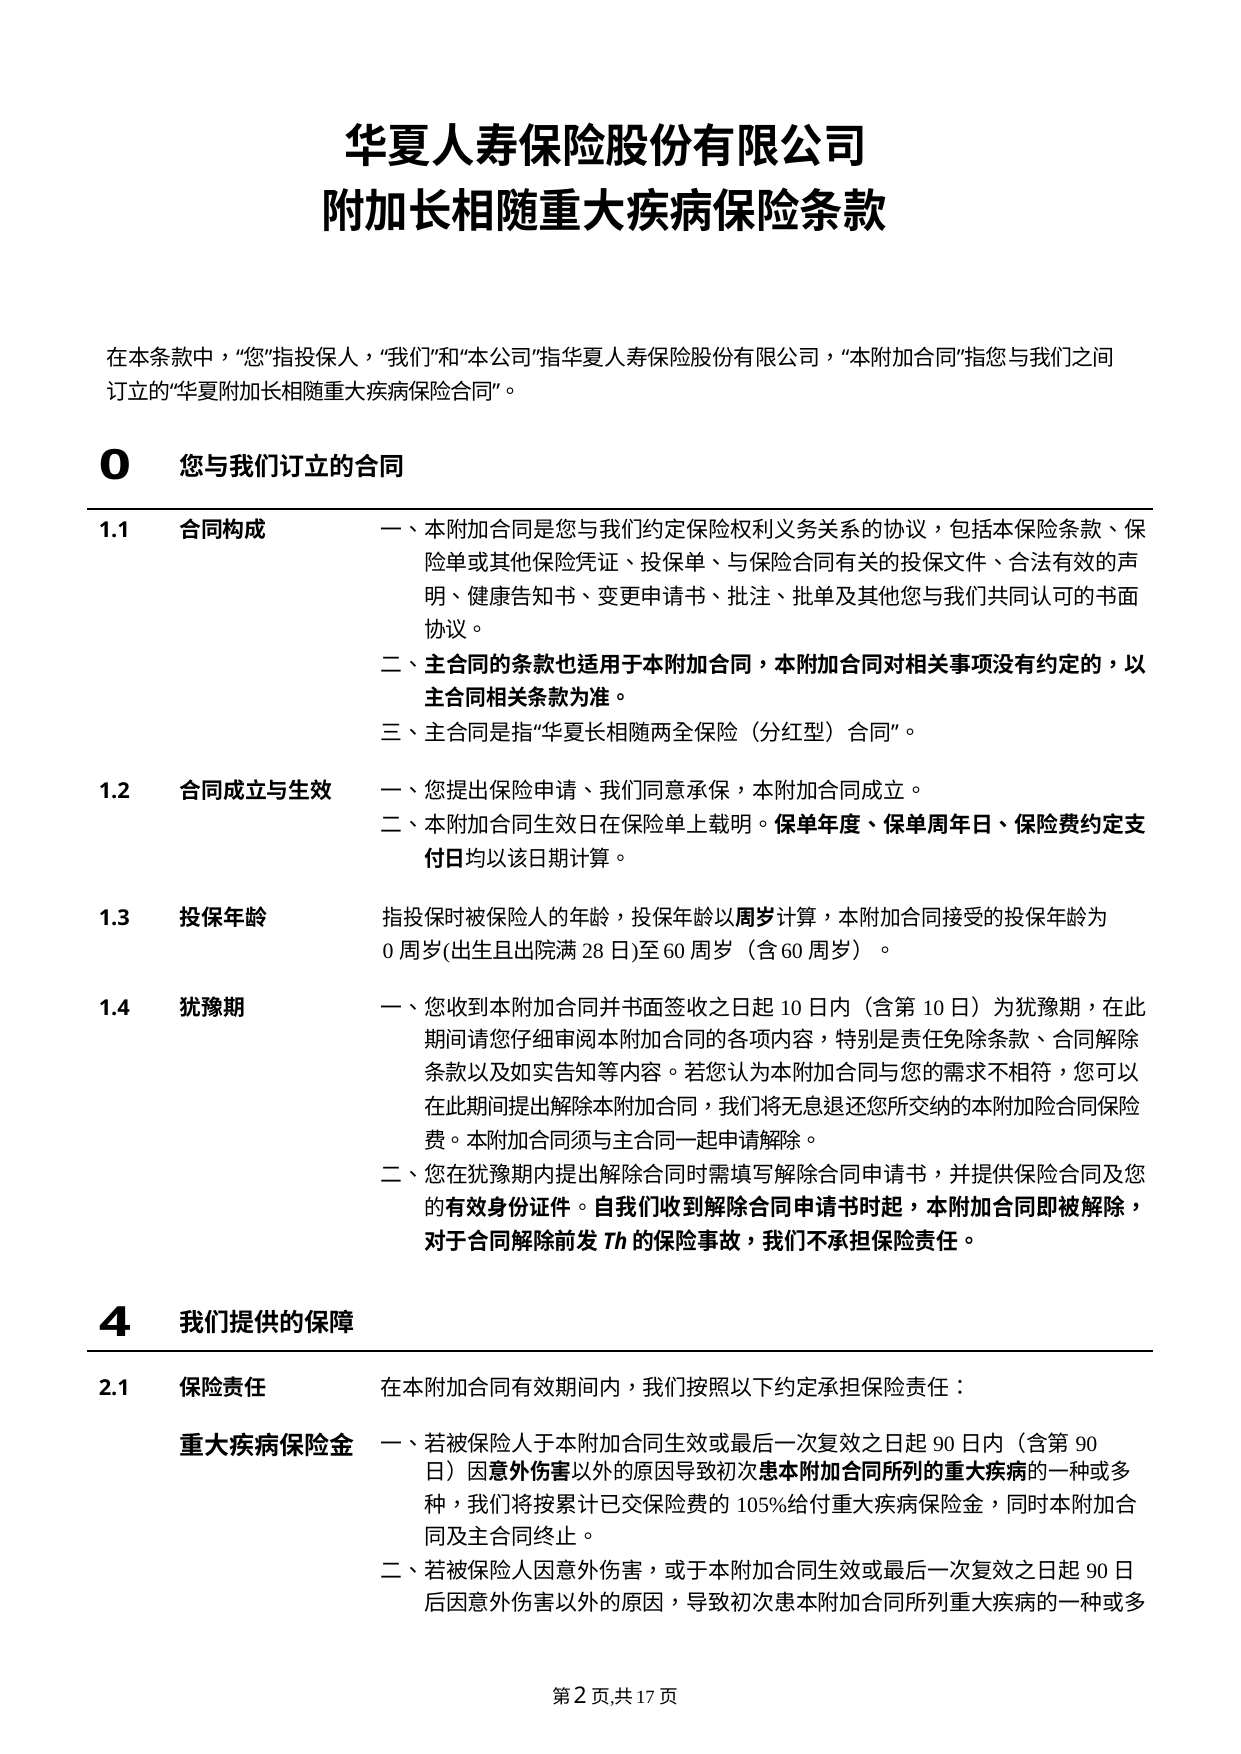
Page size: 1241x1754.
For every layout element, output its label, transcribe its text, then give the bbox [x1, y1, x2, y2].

text 在本条款中，“您”指投保人，“我们”和“本公司”指华夏人寿保险股份有限公司，“本附加合同”指您与我们之间订立的“华夏附加长相随重大疾病保险合同”。 [106, 342, 1124, 406]
text 重大疾病保险金 一、若被保险人于本附加合同生效或最后一次复效之日起 90 日内（含第 90 日）因意外伤害以外的原因导致初次患本附加合同所列的重大疾病的一种或多 [179, 1424, 1146, 1486]
subtitle 0 您与我们订立的合同 [98, 431, 1165, 492]
text 0 周岁(出生且出院满 28 日)至 60 周岁（含 60 周岁）。 [382, 935, 1165, 965]
text 期间请您仔细审阅本附加合同的各项内容，特别是责任免除条款、合同解除条款以及如实告知等内容。若您认为本附加合同与您的需求不相符，您可以在此期间提出解除本附加合同，我们将无息退还您所交纳的本附加险合同保险费。本附加合同须与主合同一起申请解除。 [424, 1024, 1142, 1154]
text 二、本附加合同生效日在保险单上载明。保单年度、保单周年日、保险费约定支付日均以该日期计算。 [380, 809, 1149, 872]
text 险单或其他保险凭证、投保单、与保险合同有关的投保文件、合法有效的声明、健康告知书、变更申请书、批注、批单及其他您与我们共同认可的书面协议。 [424, 547, 1142, 644]
list 犹豫期 一、您收到本附加合同并书面签收之日起 10 日内（含第 10 日）为犹豫期，在此 [98, 992, 1165, 1021]
list 保险责任 在本附加合同有效期间内，我们按照以下约定承担保险责任： [98, 1372, 1165, 1402]
text 附加长相随重大疾病保险条款 [321, 178, 1165, 241]
text 二、若被保险人因意外伤害，或于本附加合同生效或最后一次复效之日起 90 日后因意外伤害以外的原因，导致初次患本附加合同所列重大疾病的一种或多 [380, 1555, 1148, 1616]
subtitle 二、主合同的条款也适用于本附加合同，本附加合同对相关事项没有约定的，以主合同相关条款为准。 [380, 649, 1149, 712]
list 投保年龄 指投保时被保险人的年龄，投保年龄以周岁计算，本附加合同接受的投保年龄为 [98, 902, 1165, 931]
text 三、主合同是指“华夏长相随两全保险（分红型）合同”。 [380, 717, 1165, 747]
text 种，我们将按累计已交保险费的 105%给付重大疾病保险金，同时本附加合同及主合同终止。 [424, 1489, 1144, 1551]
list 合同构成 一、本附加合同是您与我们约定保险权利义务关系的协议，包括本保险条款、保 [98, 509, 1165, 543]
list 合同成立与生效 一、您提出保险申请、我们同意承保，本附加合同成立。 [98, 775, 1165, 805]
subtitle 华夏人寿保险股份有限公司 [344, 119, 1165, 173]
text 二、您在犹豫期内提出解除合同时需填写解除合同申请书，并提供保险合同及您的有效身份证件。自我们收到解除合同申请书时起，本附加合同即被解除， 对于合同解除前发Th的保险事故，我们不承担保险责任。 [380, 1159, 1149, 1256]
text 4 我们提供的保障 [98, 1285, 1165, 1343]
